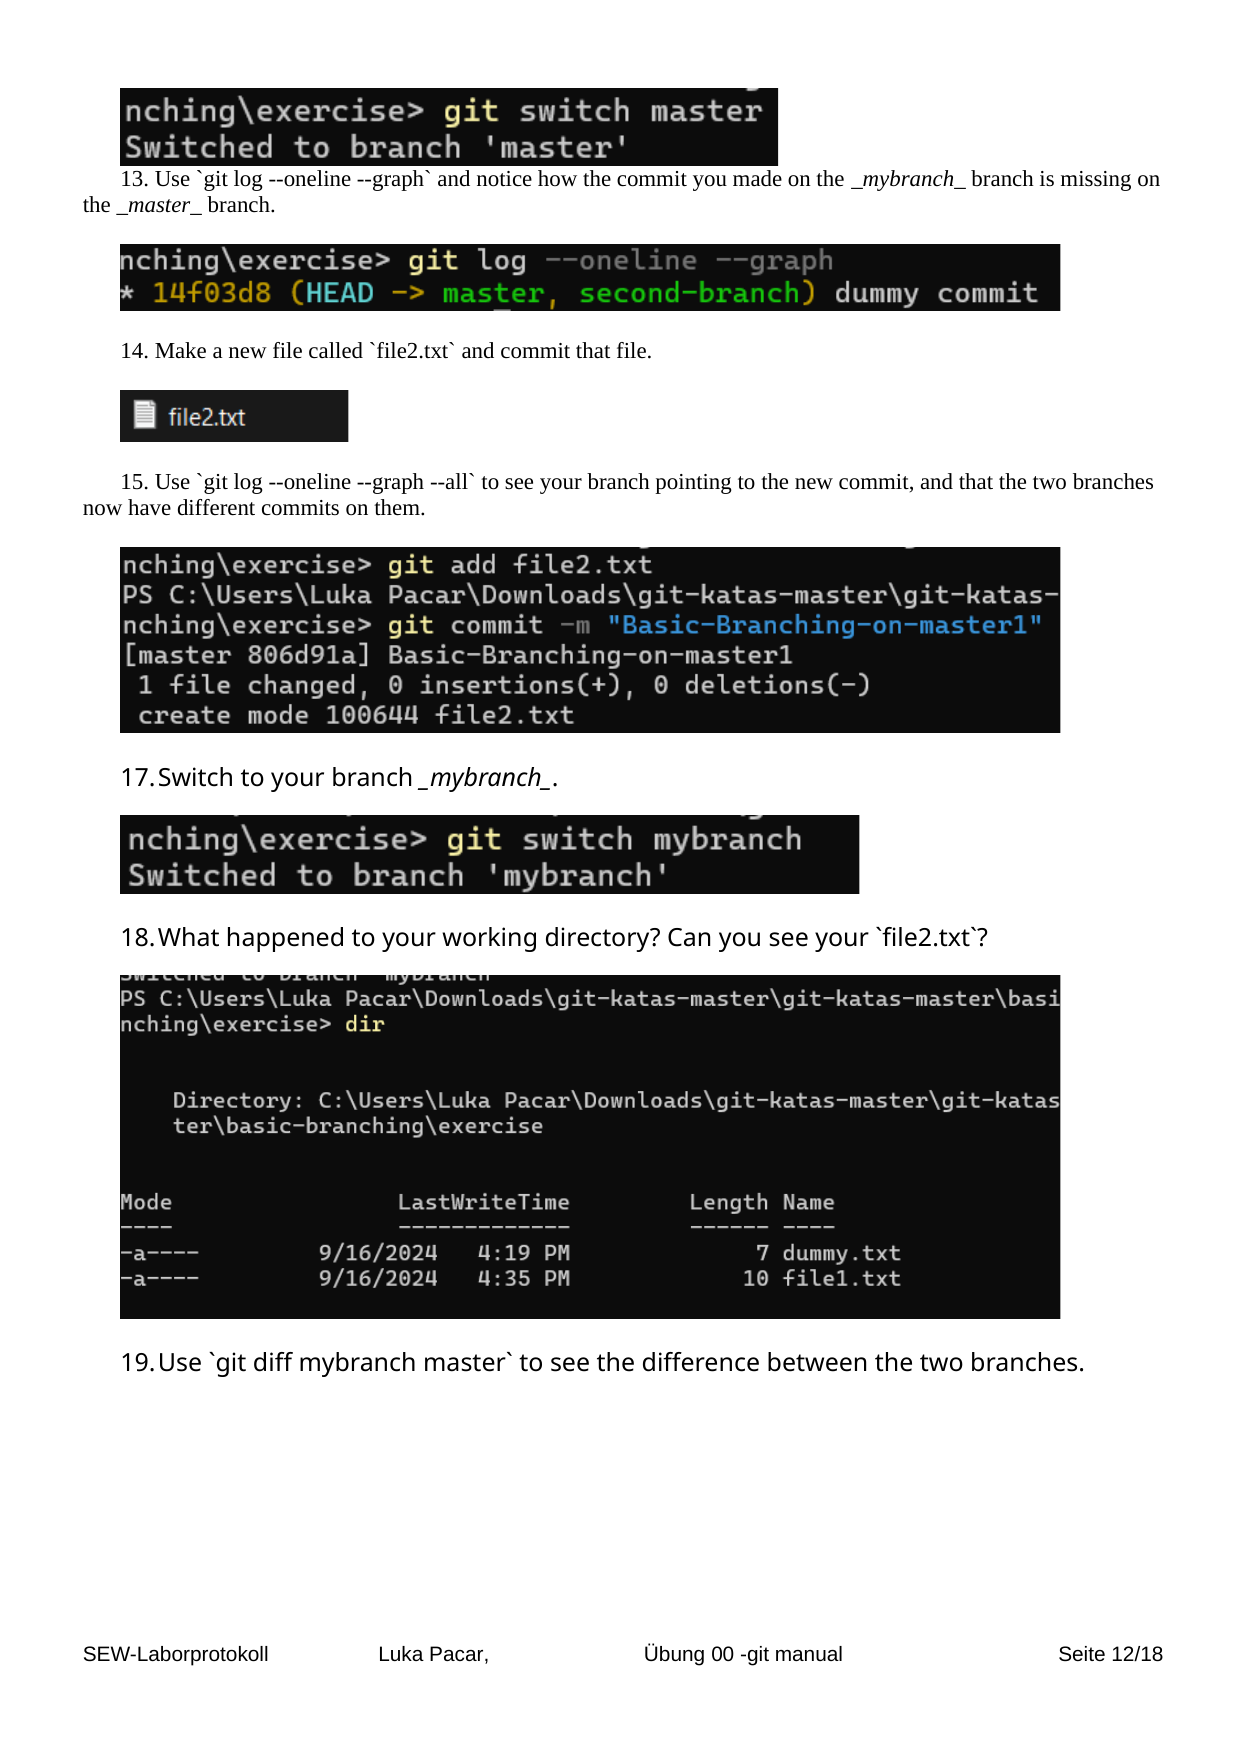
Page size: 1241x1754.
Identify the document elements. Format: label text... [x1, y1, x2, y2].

list What happened to your working directory? Can you see your `file2.txt`? [120, 919, 1163, 954]
picture [120, 88, 779, 166]
text 13. Use `git log --oneline --graph` and notice how the commit you made on the _mybranch_ branch is missing on the _master_ branch. [83, 165, 1163, 218]
picture [120, 244, 1061, 311]
picture [120, 390, 349, 442]
list Switch to your branch _mybranch_. [120, 759, 1163, 793]
picture [120, 975, 1061, 1319]
picture [120, 815, 860, 894]
picture [120, 547, 1061, 733]
text 15. Use `git log --oneline --graph --all` to see your branch pointing to the new commit, and that the two branches now have different commits on them. [83, 468, 1163, 521]
text 14. Make a new file called `file2.txt` and commit that file. [83, 337, 1163, 364]
list Use `git diff mybranch master` to see the difference between the two branches. [120, 1345, 1163, 1379]
